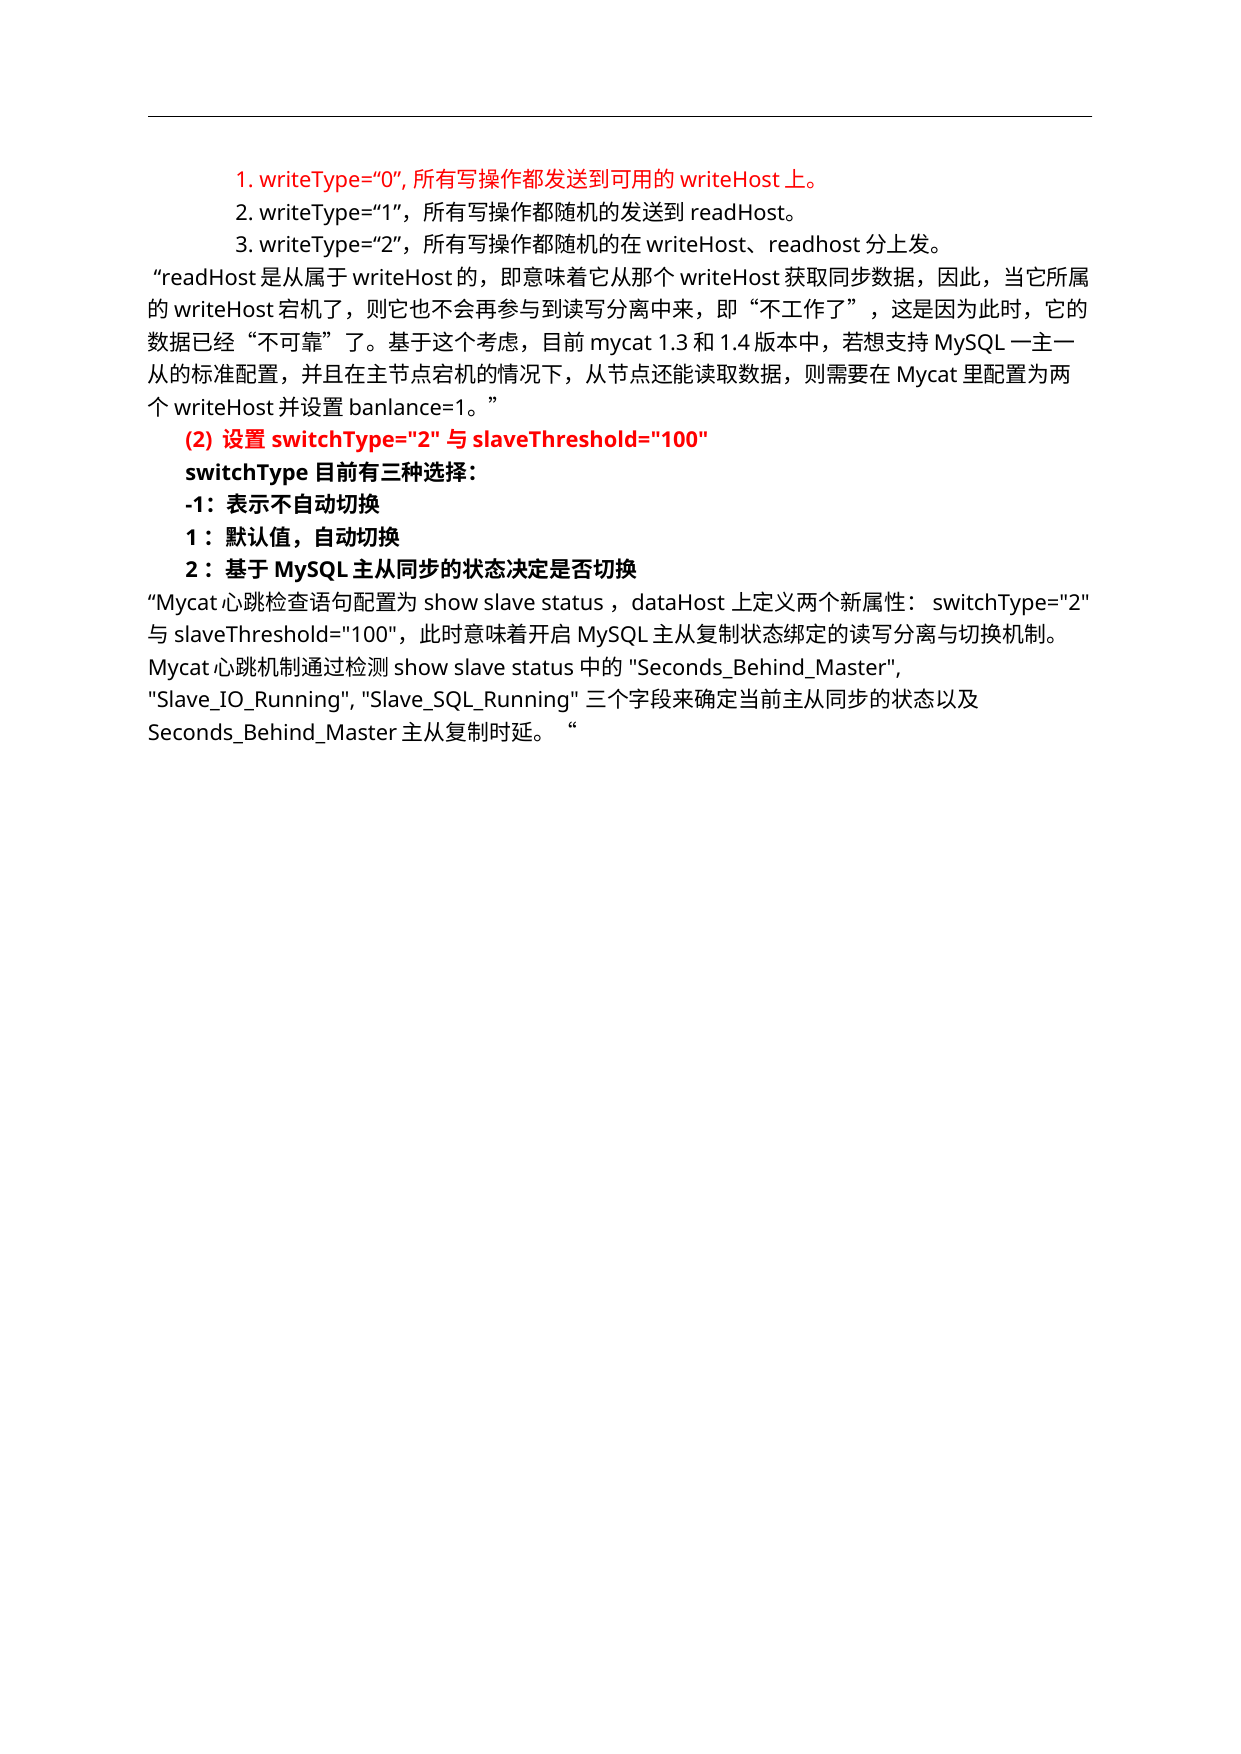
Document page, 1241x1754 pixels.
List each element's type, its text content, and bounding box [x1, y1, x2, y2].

list 设置 switchType="2" 与slaveThreshold="100" [185, 422, 1092, 454]
text 2. writeType=“1”，所有写操作都随机的发送到readHost。 [235, 194, 1092, 227]
text switchType 目前有三种选择： [185, 454, 1092, 487]
text 1 ：默认值，自动切换 [185, 519, 1092, 552]
text “Mycat心跳检查语句配置为 show slave status ，dataHost 上定义两个新属性： switchType="2" 与slaveThreshold="100"，此时意味着开启MySQL主从复制状态绑定的读写分离与切换机制。Mycat心跳机制通过检测 show slave status 中的 "Seconds_Behind_Master", "Slave_IO_Running", "Slave_SQL_Running" 三个字段来确定当前主从同步的状态以及Seconds_Behind_Master主从复制时延。“ [148, 584, 1092, 747]
text 3. writeType=“2”，所有写操作都随机的在writeHost、readhost分上发。 [235, 227, 1092, 259]
text “readHost是从属于writeHost的，即意味着它从那个writeHost获取同步数据，因此，当它所属的writeHost宕机了，则它也不会再参与到读写分离中来，即“不工作了”，这是因为此时，它的数据已经“不可靠”了。基于这个考虑，目前mycat 1.3和1.4版本中，若想支持MySQL一主一从的标准配置，并且在主节点宕机的情况下，从节点还能读取数据，则需要在Mycat里配置为两个writeHost并设置banlance=1。” [148, 259, 1092, 422]
text -1：表示不自动切换 [185, 487, 1092, 519]
text 1. writeType=“0”, 所有写操作都发送到可用的writeHost上。 [235, 162, 1092, 194]
text 2 ：基于MySQL主从同步的状态决定是否切换 [185, 552, 1092, 584]
